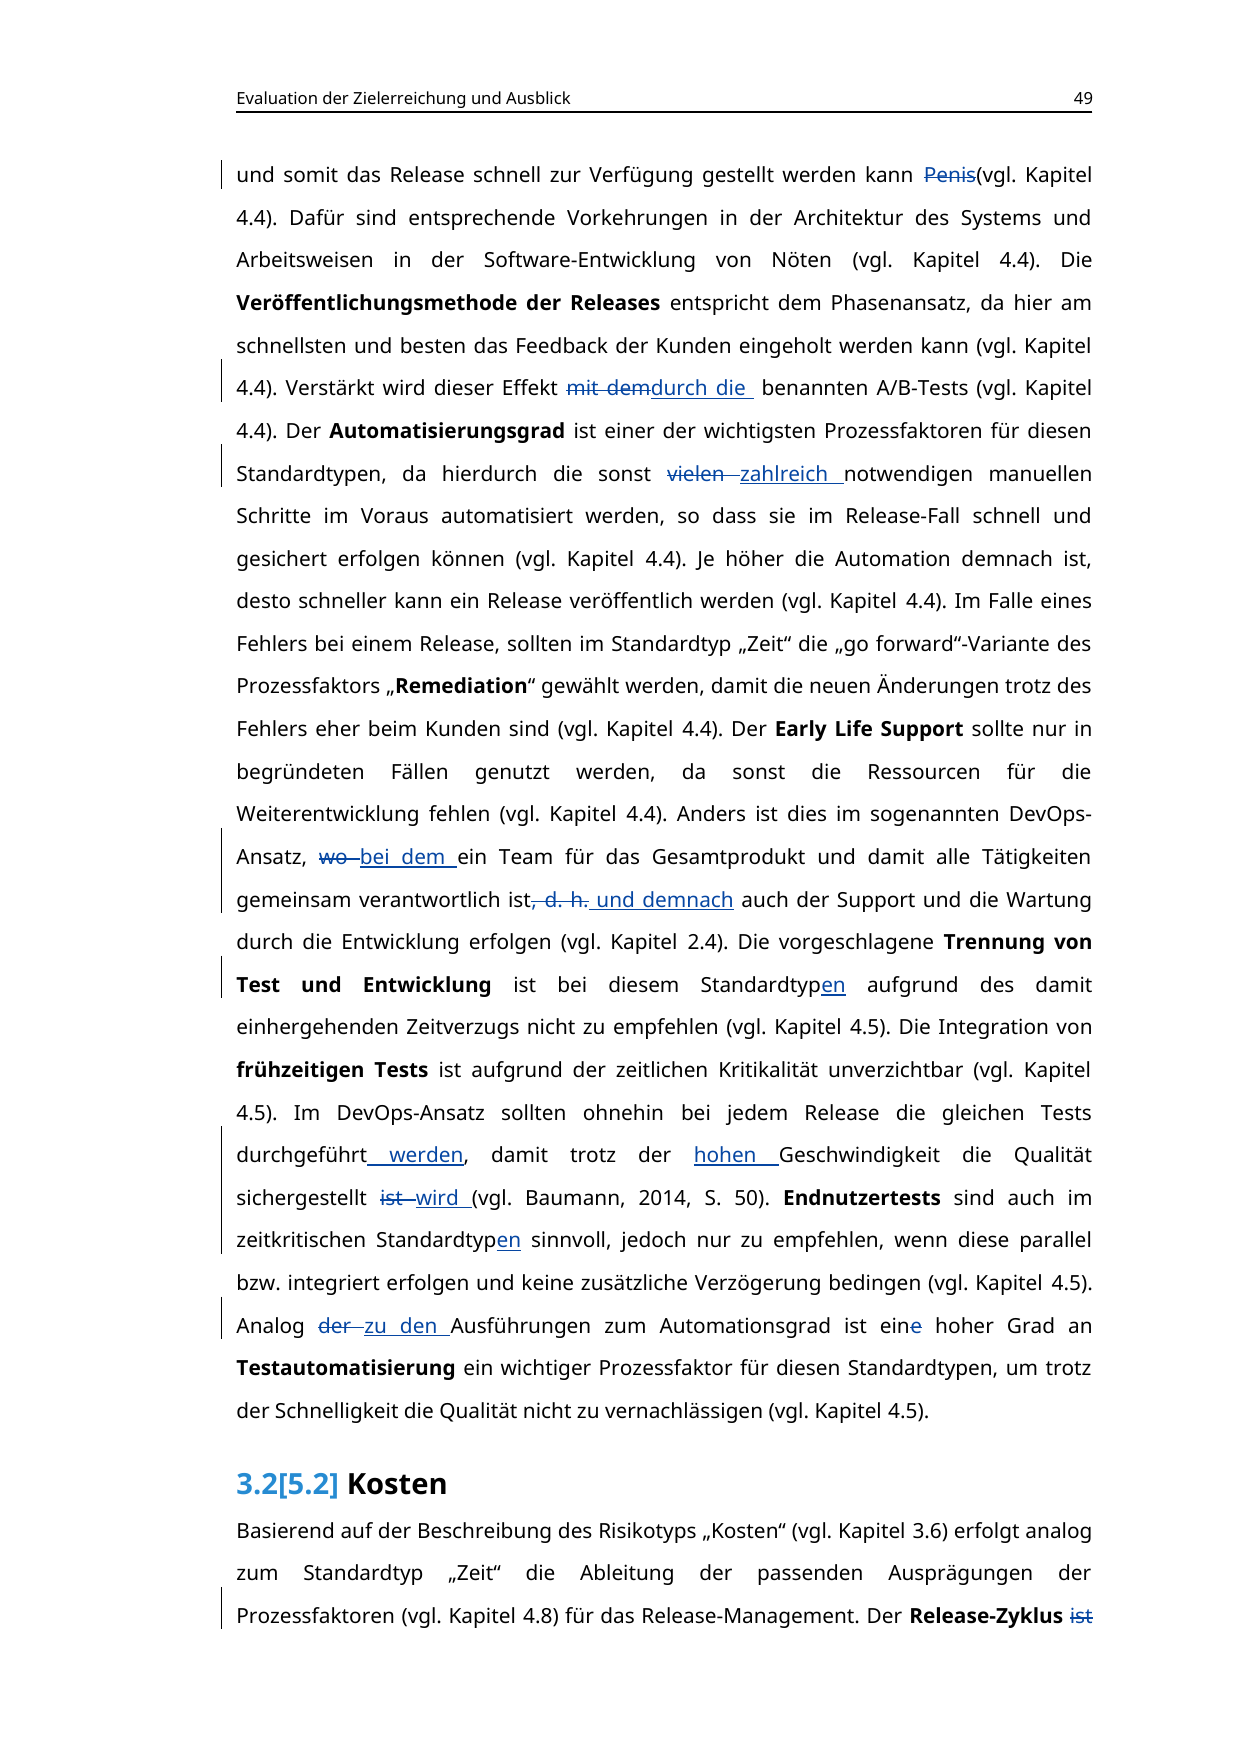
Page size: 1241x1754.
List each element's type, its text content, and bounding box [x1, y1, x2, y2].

subtitle Kosten [236, 1463, 1092, 1503]
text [236, 160, 1092, 1424]
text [236, 1516, 1092, 1629]
